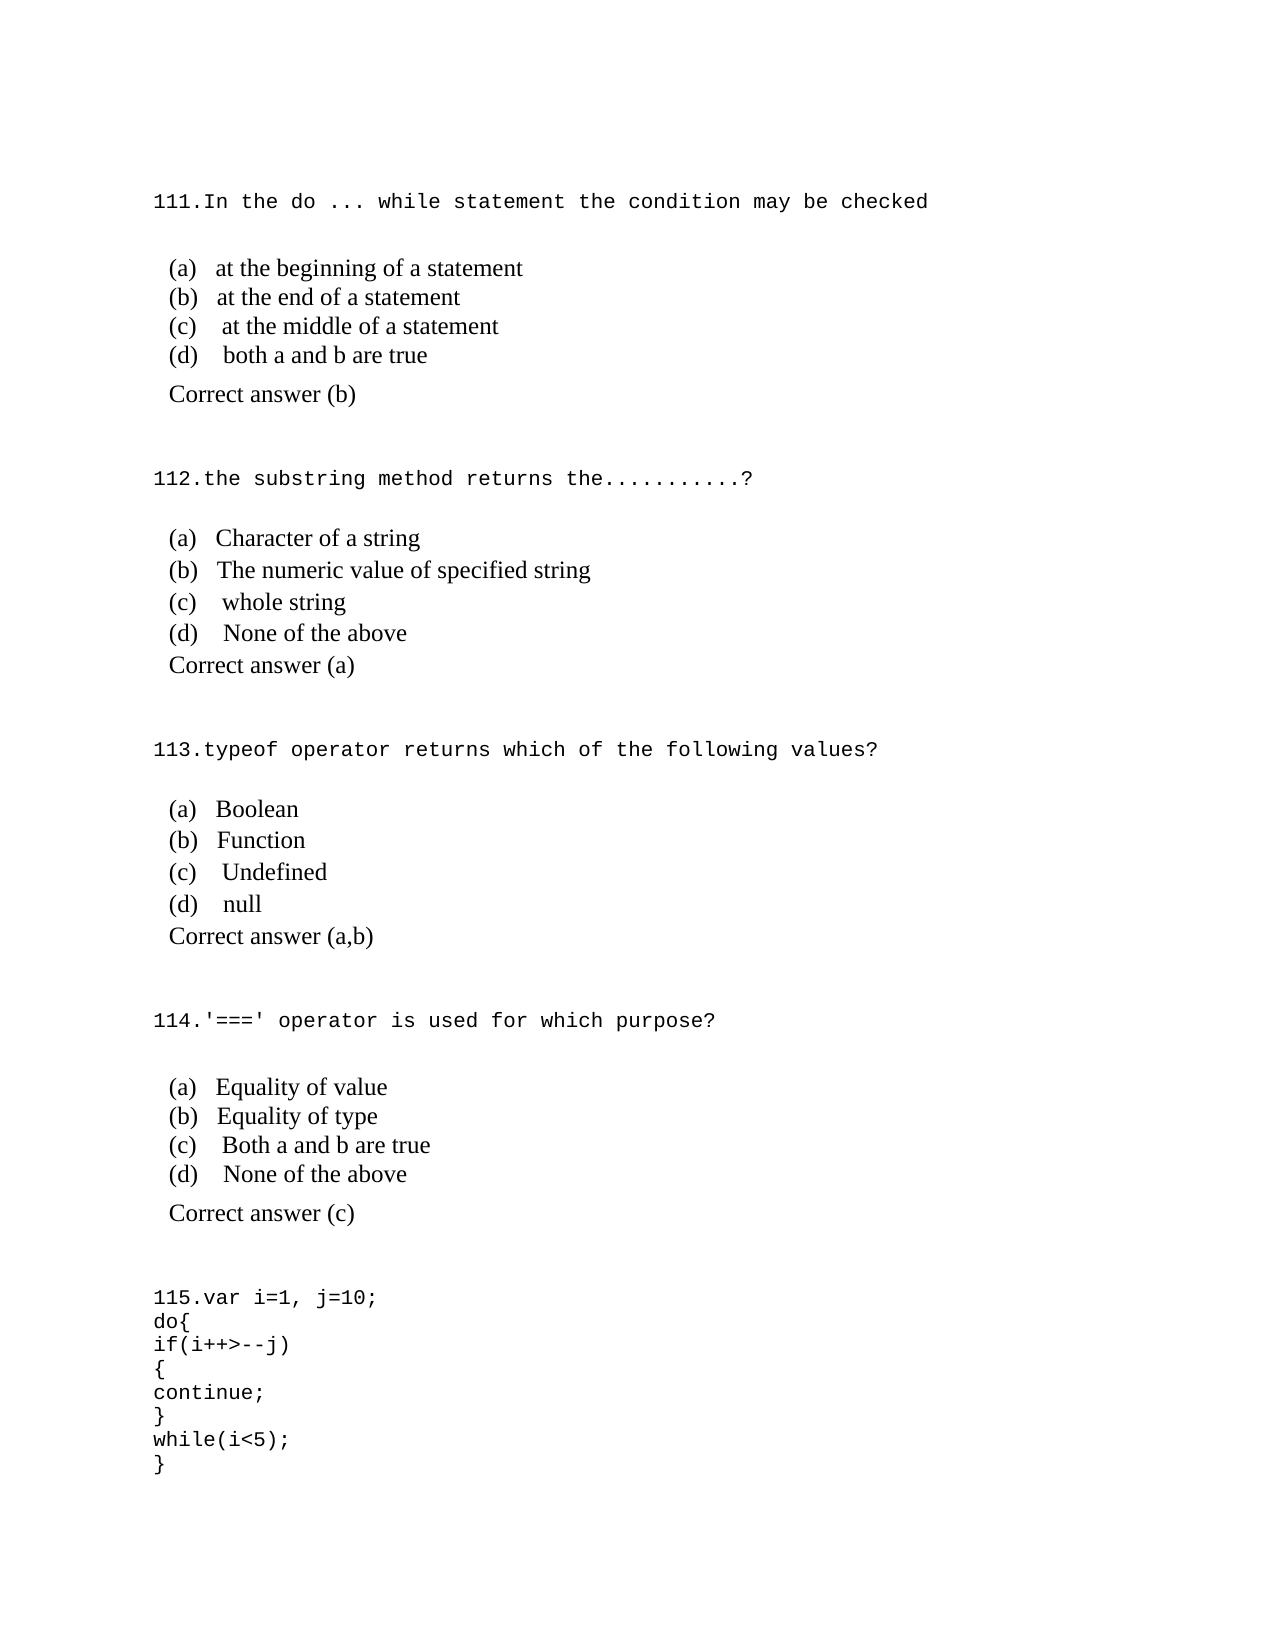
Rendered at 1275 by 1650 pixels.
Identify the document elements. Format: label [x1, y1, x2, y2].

table_header [144, 150, 1119, 1479]
